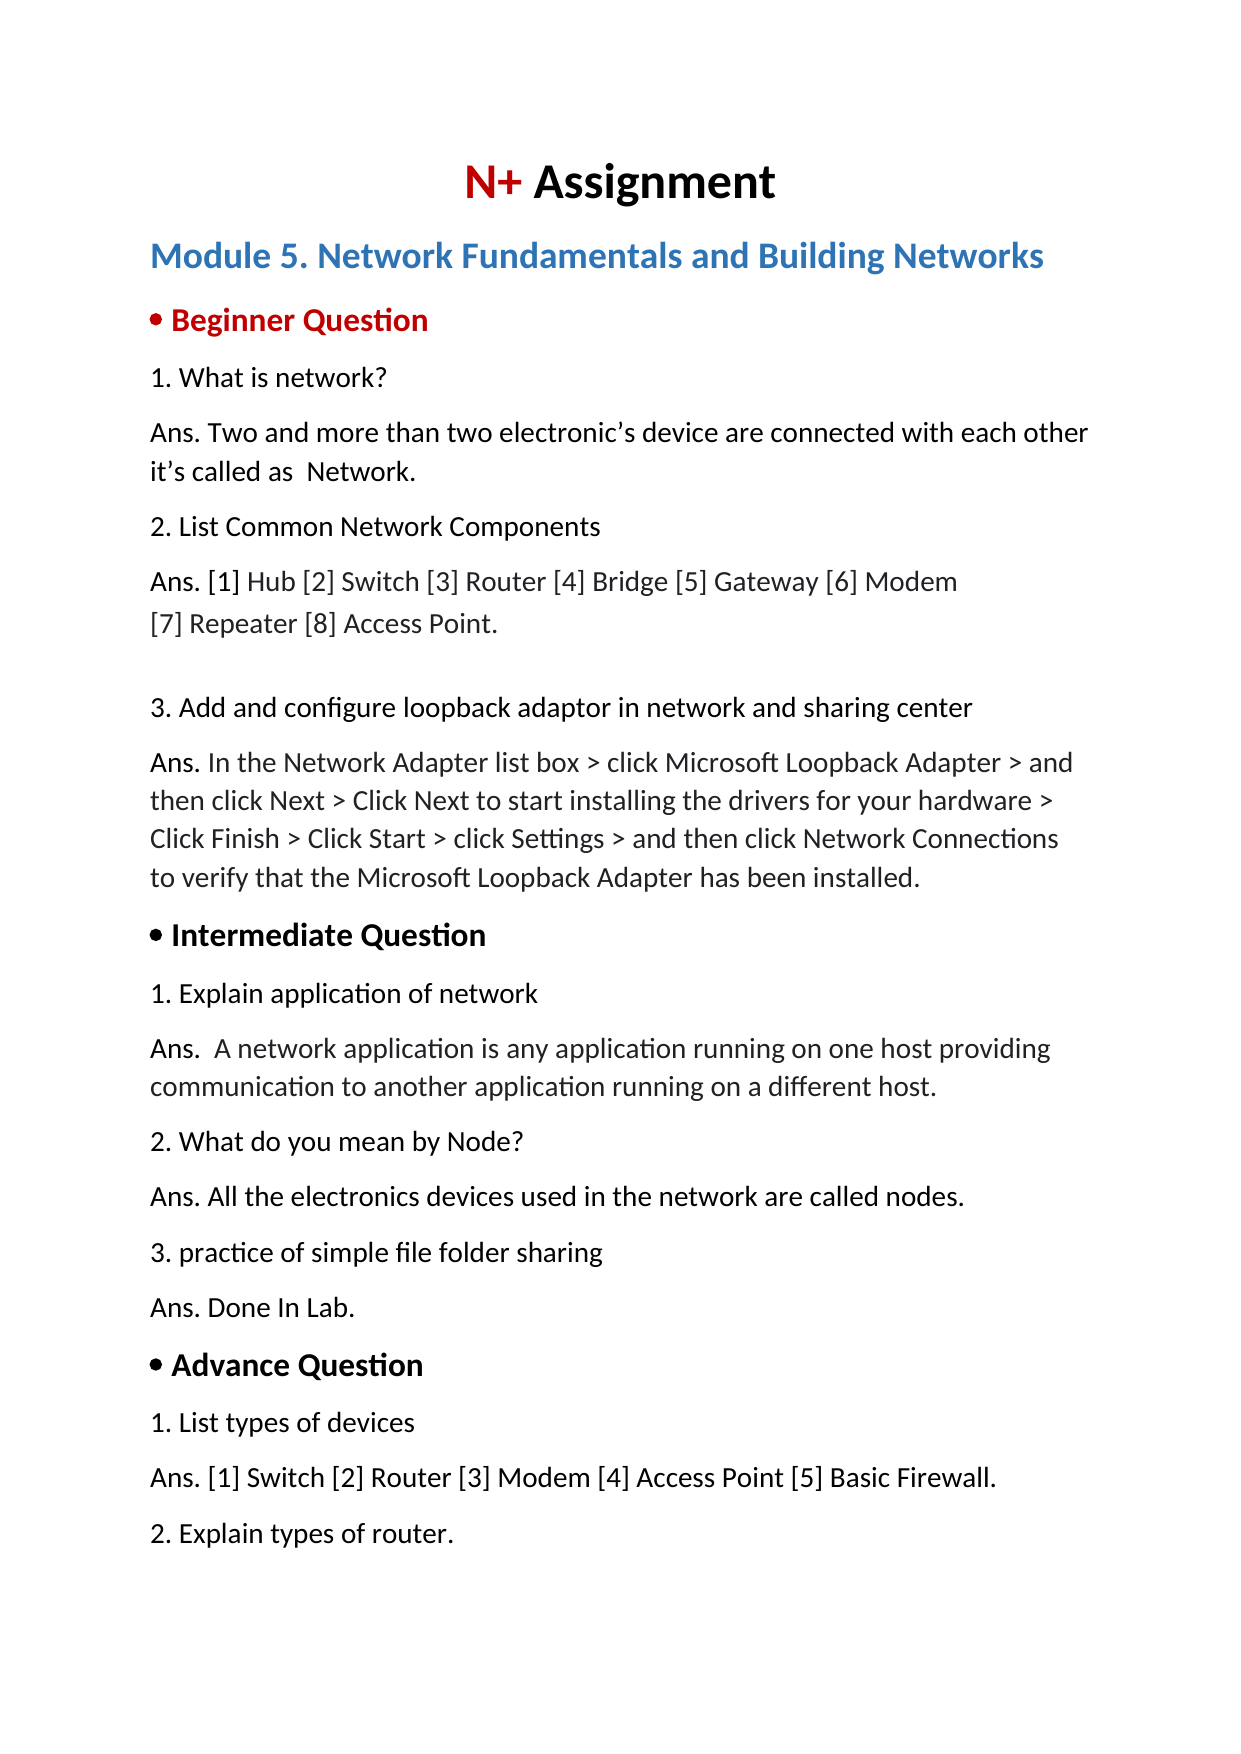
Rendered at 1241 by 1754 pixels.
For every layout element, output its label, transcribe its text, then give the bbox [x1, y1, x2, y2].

text Beginner Question [150, 299, 1090, 339]
text 3. practice of simple file folder sharing [150, 1234, 1090, 1269]
text Ans. Two and more than two electronic’s device are connected with each other it’s called as Network. [150, 414, 1090, 488]
text 2. List Common Network Components [150, 508, 1090, 543]
text Ans. Done In Lab. [150, 1289, 1090, 1324]
text Ans. [1] Hub [2] Switch [3] Router [4] Bridge [5] Gateway [6] Modem [150, 563, 1090, 599]
text Module 5. Network Fundamentals and Building Networks [150, 232, 1090, 278]
text 2. Explain types of router. [150, 1515, 1090, 1550]
text Advance Question [150, 1344, 1090, 1384]
text 3. Add and configure loopback adaptor in network and sharing center [150, 689, 1090, 724]
text Ans. All the electronics devices used in the network are called nodes. [150, 1178, 1090, 1214]
text Ans. [1] Switch [2] Router [3] Modem [4] Access Point [5] Basic Firewall. [150, 1459, 1090, 1495]
text Ans. In the Network Adapter list box > click Microsoft Loopback Adapter > and then click Next > Click Next to start installing the drivers for your hardware > Click Finish > Click Start > click Settings > and then click Network Connections to verify that the Microsoft Loopback Adapter has been installed. [150, 744, 1090, 895]
text Ans. A network application is any application running on one host providing communication to another application running on a different host. [150, 1030, 1090, 1104]
text 1. What is network? [150, 359, 1090, 395]
text 1. List types of devices [150, 1404, 1090, 1440]
text [7] Repeater [8] Access Point. [150, 605, 1090, 641]
text Intermediate Question [150, 914, 1090, 955]
text 1. Explain application of network [150, 975, 1090, 1010]
text 2. What do you mean by Node? [150, 1123, 1090, 1159]
text N+ Assignment [150, 150, 1090, 211]
